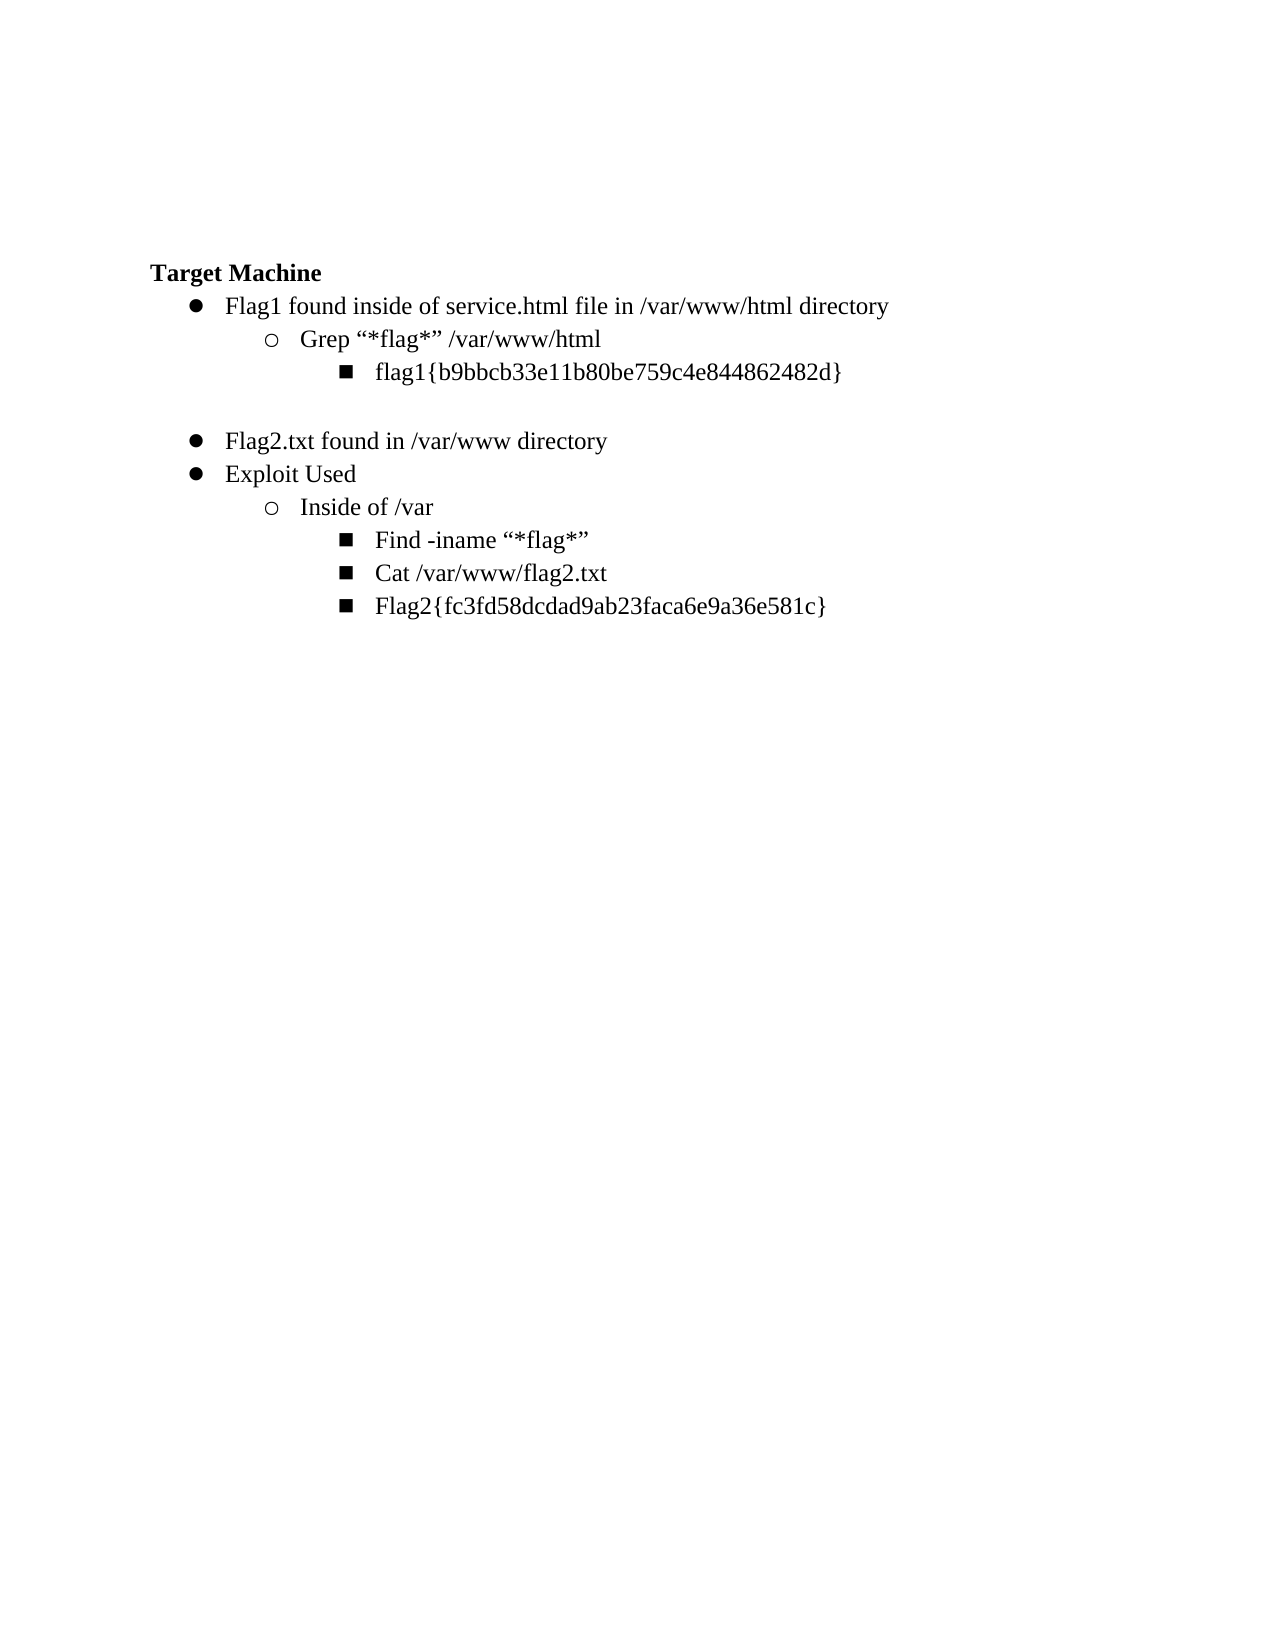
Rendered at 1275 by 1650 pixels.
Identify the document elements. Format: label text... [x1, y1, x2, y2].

list Grep “*flag*” /var/www/html [262, 324, 1125, 353]
text Target Machine [150, 258, 1125, 287]
list flag1{b9bbcb33e11b80be759c4e844862482d} [337, 357, 1125, 386]
list Inside of /var [262, 492, 1125, 521]
list Exploit Used [187, 459, 1125, 488]
list Find -iname “*flag*” [337, 525, 1125, 554]
list Flag1 found inside of service.html file in /var/www/html directory [187, 291, 1125, 319]
list Cat /var/www/flag2.txt [337, 558, 1125, 587]
list Flag2.txt found in /var/www directory [187, 426, 1125, 454]
list Flag2{fc3fd58dcdad9ab23faca6e9a36e581c} [337, 591, 1125, 620]
